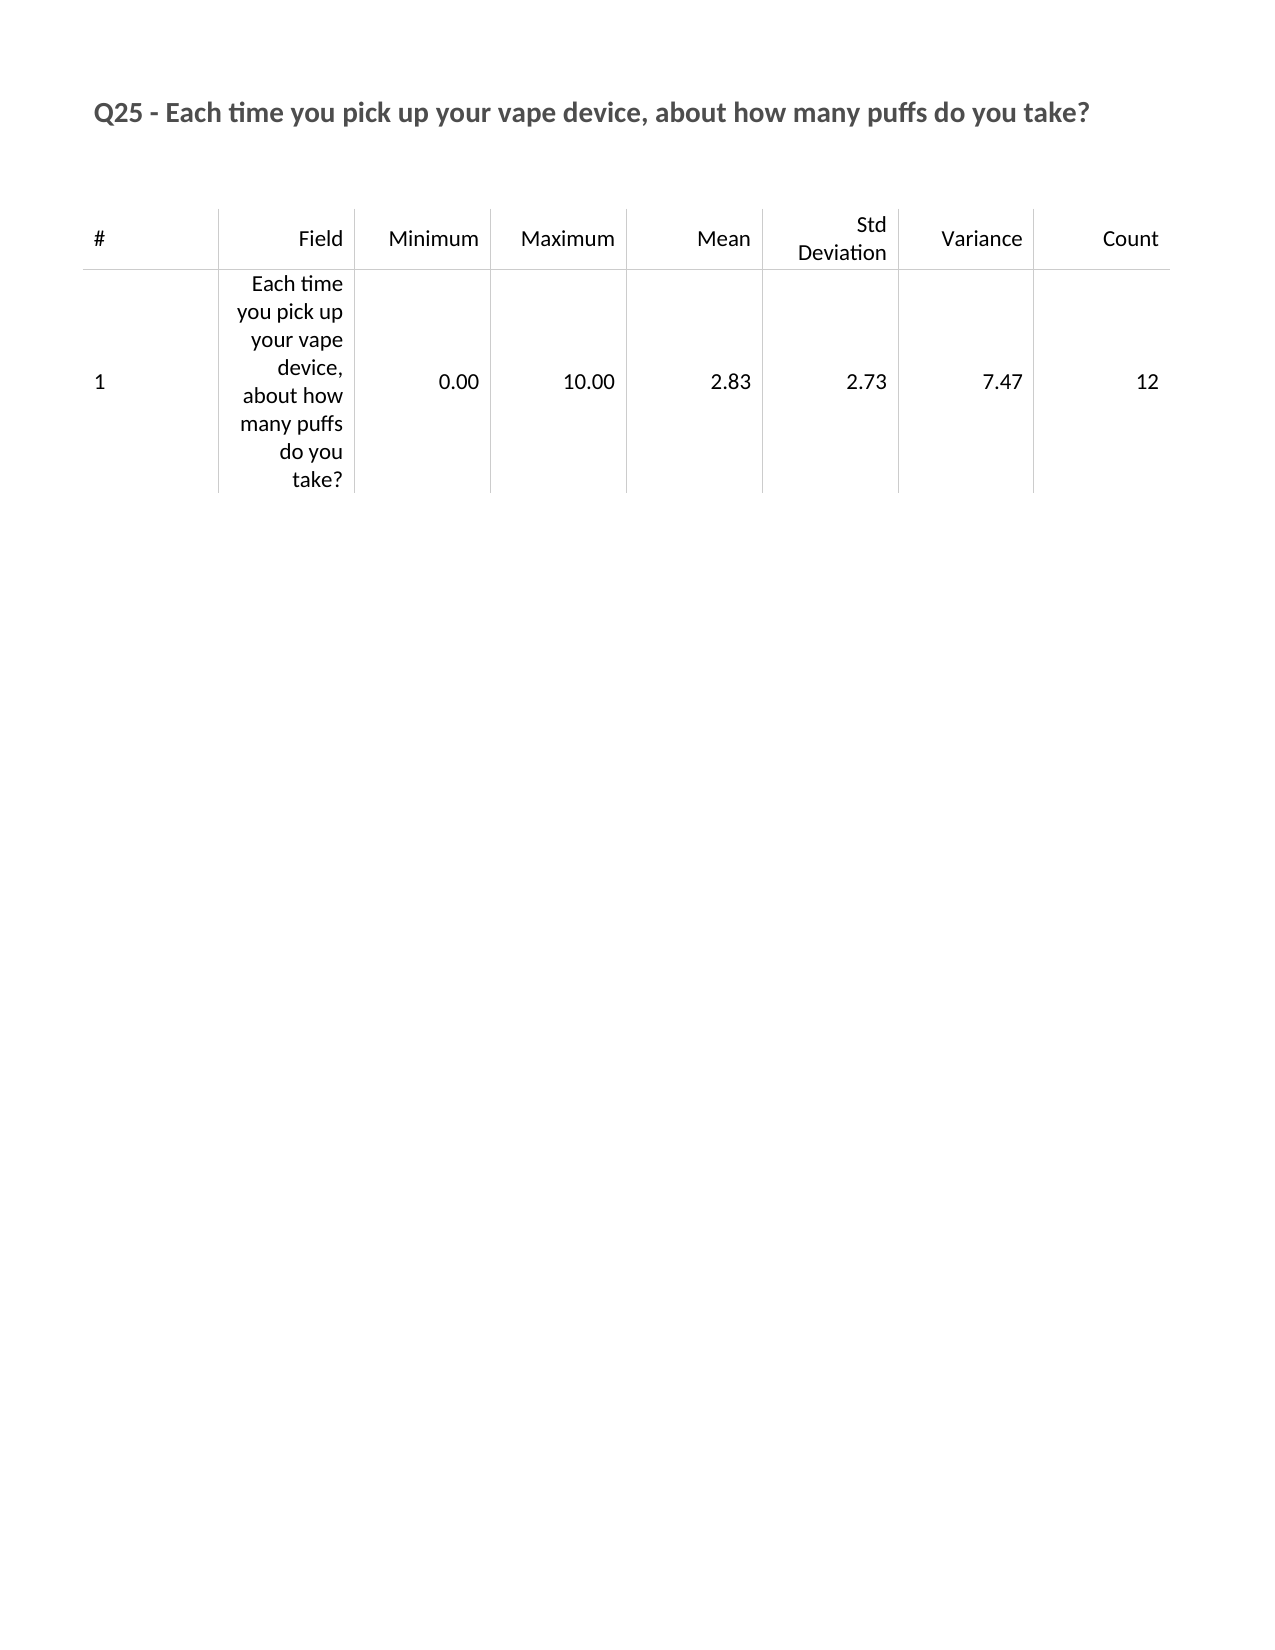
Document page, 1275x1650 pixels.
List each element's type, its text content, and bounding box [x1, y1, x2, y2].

table_cell Each time you pick up your vape device, about how many puffs do you take? [219, 270, 354, 493]
table_header Minimum [355, 209, 490, 268]
table_cell 0.00 [355, 270, 490, 493]
table_header # [83, 209, 218, 268]
table_header Maximum [491, 209, 626, 268]
table_cell 1 [83, 270, 218, 493]
table_cell 10.00 [491, 270, 626, 493]
table_header Mean [627, 209, 762, 268]
text Q25 - Each time you pick up your vape device, about how many puffs do you take? [94, 94, 1181, 129]
table_header Count [1034, 209, 1170, 268]
table_cell 7.47 [899, 270, 1033, 493]
table_header Variance [899, 209, 1033, 268]
table_cell 2.83 [627, 270, 762, 493]
table_cell 12 [1034, 270, 1170, 493]
table_header Std Deviation [763, 209, 898, 268]
table_header Field [219, 209, 354, 268]
table_cell 2.73 [763, 270, 898, 493]
